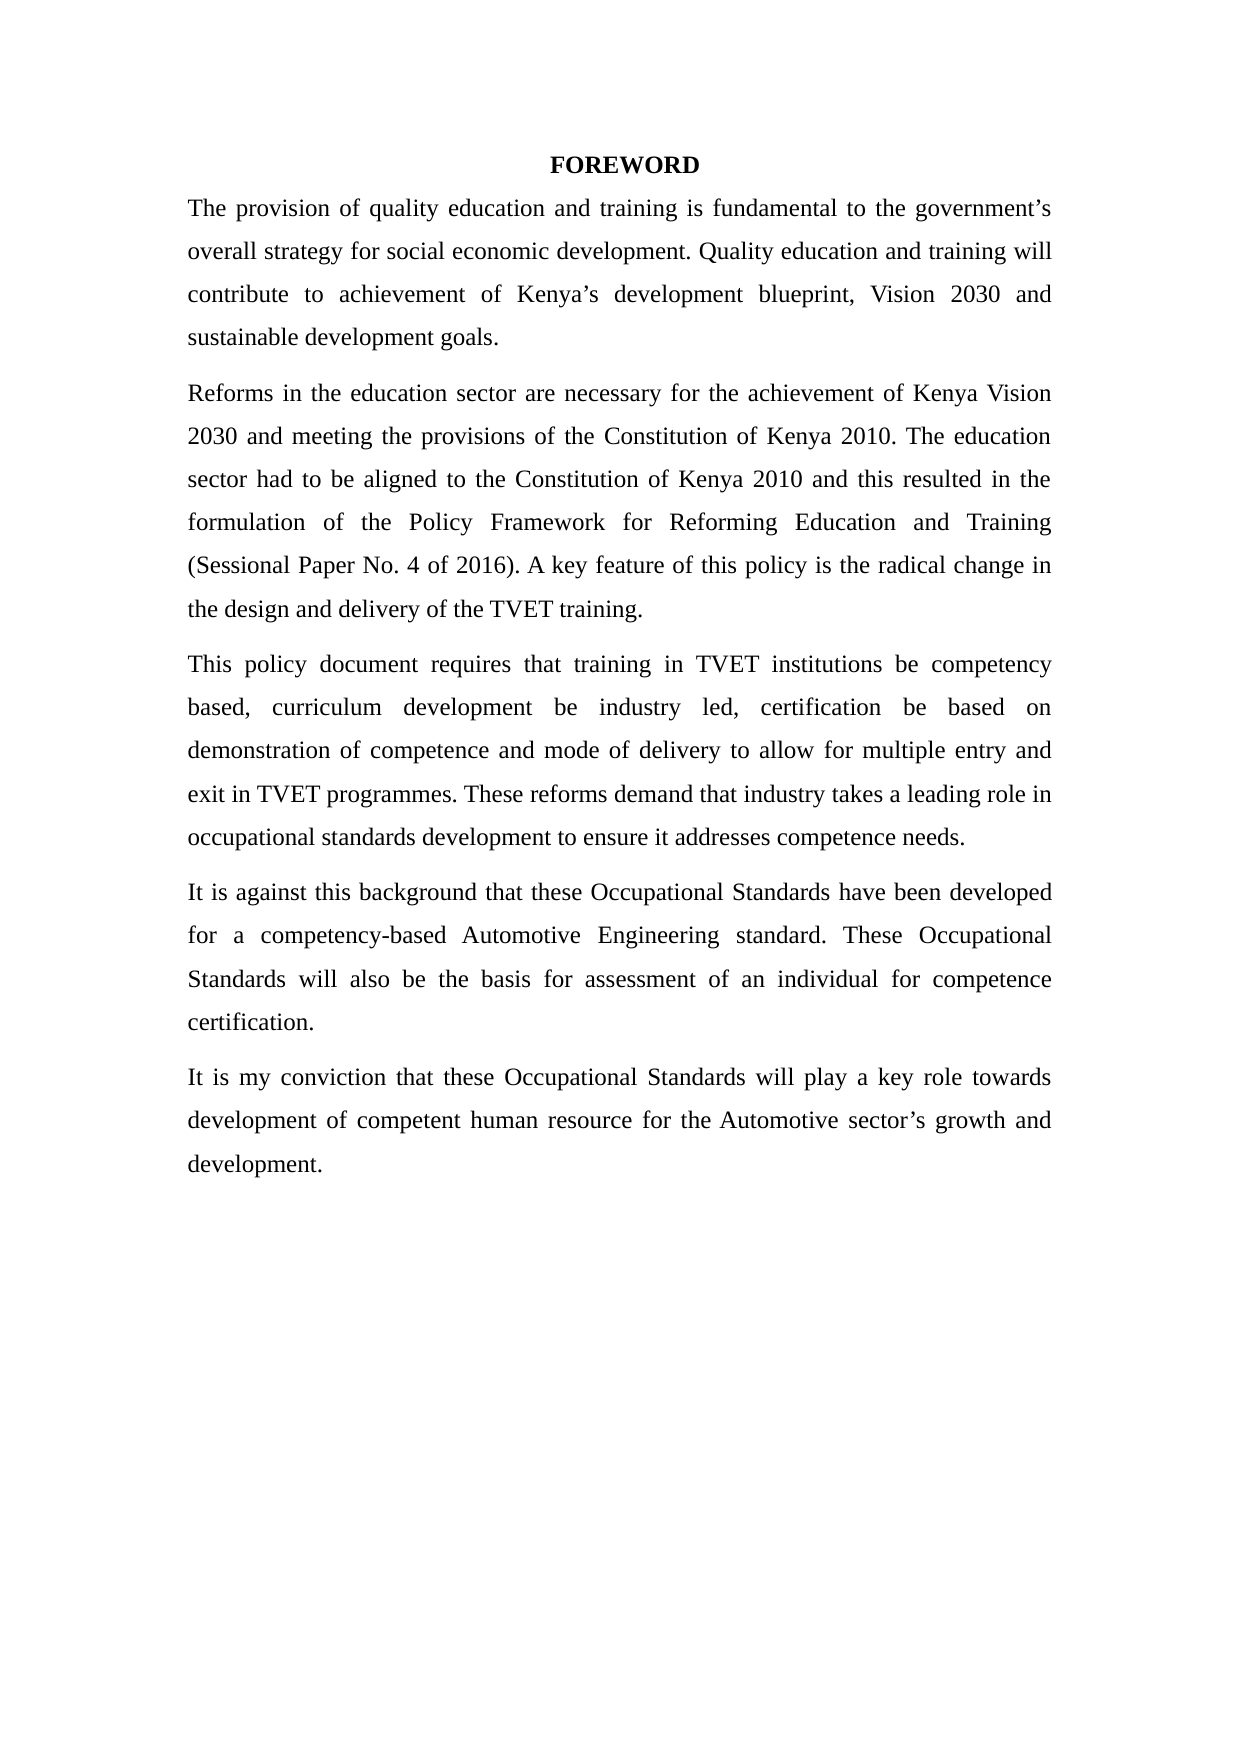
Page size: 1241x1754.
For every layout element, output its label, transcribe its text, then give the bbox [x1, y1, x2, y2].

text The provision of quality education and training is fundamental to the government’s overall strategy for social economic development. Quality education and training will contribute to achievement of Kenya’s development blueprint, Vision 2030 and sustainable development goals. [187, 193, 1053, 351]
text This policy document requires that training in TVET institutions be competency based, curriculum development be industry led, certification be based on demonstration of competence and mode of delivery to allow for multiple entry and exit in TVET programmes. These reforms demand that industry takes a leading role in occupational standards development to ensure it addresses competence needs. [187, 649, 1053, 851]
text Reforms in the education sector are necessary for the achievement of Kenya Vision 2030 and meeting the provisions of the Constitution of Kenya 2010. The education sector had to be aligned to the Constitution of Kenya 2010 and this resulted in the formulation of the Policy Framework for Reforming Education and Training (Sessional Paper No. 4 of 2016). A key feature of this policy is the radical change in the design and delivery of the TVET training. [187, 378, 1053, 622]
text It is my conviction that these Occupational Standards will play a key role towards development of competent human resource for the Automotive sector’s growth and development. [187, 1062, 1053, 1177]
subtitle FOREWORD [197, 150, 1053, 179]
text It is against this background that these Occupational Standards have been developed for a competency-based Automotive Engineering standard. These Occupational Standards will also be the basis for assessment of an individual for competence certification. [187, 877, 1053, 1036]
